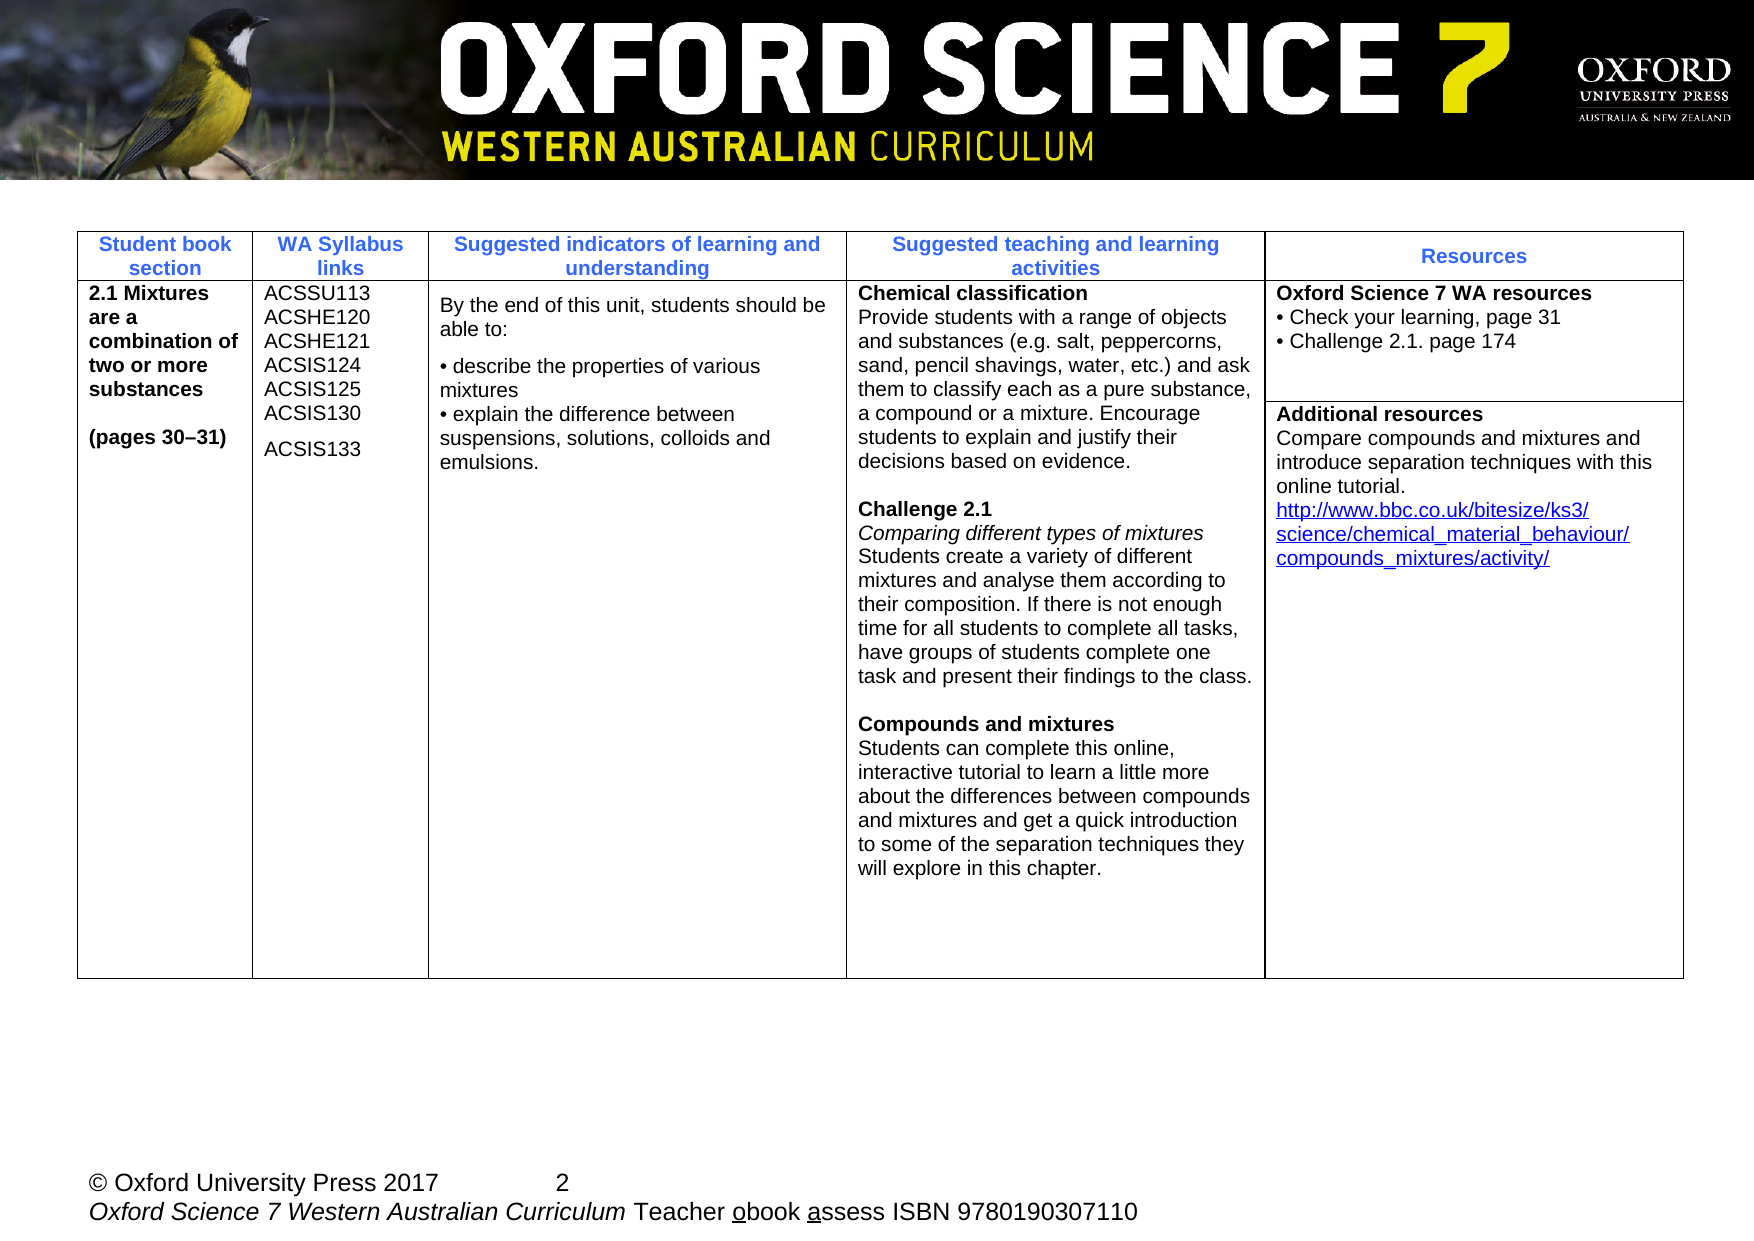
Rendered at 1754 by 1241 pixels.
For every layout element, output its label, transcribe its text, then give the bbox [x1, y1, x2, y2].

table_header Suggested indicators of learning and understanding [429, 232, 846, 280]
picture [0, 0, 1754, 180]
table_cell Additional resources Compare compounds and mixtures and introduce separation techniques with this online tutorial. http://www.bbc.co.uk/bitesize/ks3/science/chemical_material_behaviour/compounds_mixtures/activity/ [1266, 402, 1683, 978]
table_header WA Syllabus links [253, 232, 428, 280]
table_cell Oxford Science 7 WA resources • Check your learning, page 31 • Challenge 2.1. page 174 [1266, 281, 1683, 401]
table_cell Chemical classification Provide students with a range of objects and substances (e.g. salt, peppercorns, sand, pencil shavings, water, etc.) and ask them to classify each as a pure substance, a compound or a mixture. Encourage students to explain and justify their decisions based on evidence. Challenge 2.1 Comparing different types of mixtures Students create a variety of different mixtures and analyse them according to their composition. If there is not enough time for all students to complete all tasks, have groups of students complete one task and present their findings to the class. Compounds and mixtures Students can complete this online, interactive tutorial to learn a little more about the differences between compounds and mixtures and get a quick introduction to some of the separation techniques they will explore in this chapter. [847, 281, 1264, 978]
table_header Suggested teaching and learning activities [847, 232, 1264, 280]
table_cell ACSSU113 ACSHE120 ACSHE121 ACSIS124 ACSIS125 ACSIS130 ACSIS133 [253, 281, 428, 978]
table_cell 2.1 Mixtures are a combination of two or more substances (pages 30–31) [78, 281, 252, 978]
table_cell By the end of this unit, students should be able to: • describe the properties of various mixtures • explain the difference between suspensions, solutions, colloids and emulsions. [429, 281, 846, 978]
table_header Resources [1266, 232, 1683, 280]
table_header Student book section [78, 232, 252, 280]
